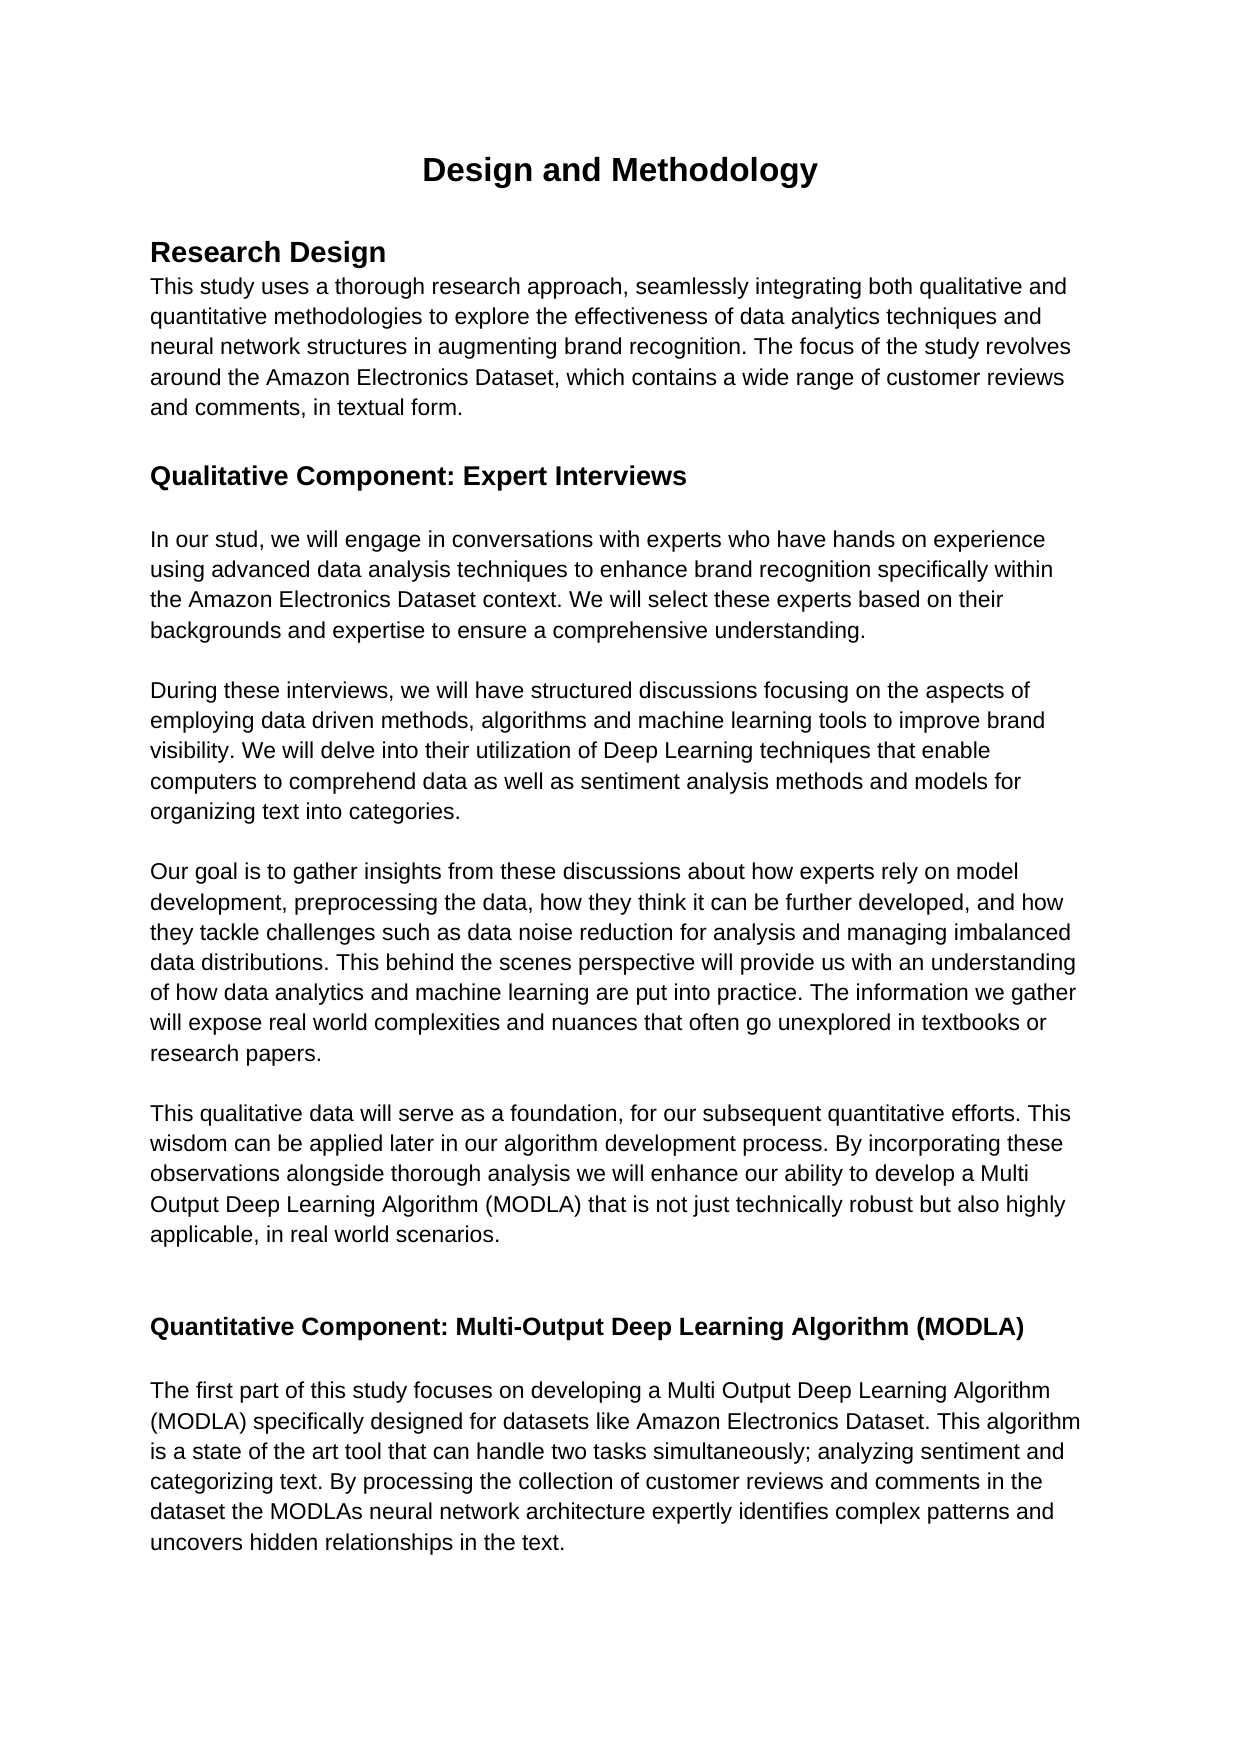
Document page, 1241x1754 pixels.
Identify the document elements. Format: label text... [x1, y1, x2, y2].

text This qualitative data will serve as a foundation, for our subsequent quantitative efforts. This wisdom can be applied later in our algorithm development process. By incorporating these observations alongside thorough analysis we will enhance our ability to develop a Multi Output Deep Learning Algorithm (MODLA) that is not just technically robust but also highly applicable, in real world scenarios. Quantitative Component: Multi-Output Deep Learning Algorithm (MODLA) [150, 1100, 1090, 1341]
text Our goal is to gather insights from these discussions about how experts rely on model development, preprocessing the data, how they think it can be further developed, and how they tackle challenges such as data noise reduction for analysis and managing imbalanced data distributions. This behind the scenes perspective will provide us with an understanding of how data analytics and machine learning are put into practice. The information we gather will expose real world complexities and nuances that often go unexplored in textbooks or research papers. [150, 858, 1090, 1066]
text Research Design This study uses a thorough research approach, seamlessly integrating both qualitative and quantitative methodologies to explore the effectiveness of data analytics techniques and neural network structures in augmenting brand recognition. The focus of the study revolves around the Amazon Electronics Dataset, which contains a wide range of customer reviews and comments, in textual form. [150, 235, 1090, 420]
text Design and Methodology [150, 150, 1090, 188]
text During these interviews, we will have structured discussions focusing on the aspects of employing data driven methods, algorithms and machine learning tools to improve brand visibility. We will delve into their utilization of Deep Learning techniques that enable computers to comprehend data as well as sentiment analysis methods and models for organizing text into categories. [150, 677, 1090, 824]
text In our stud, we will engage in conversations with experts who have hands on experience using advanced data analysis techniques to enhance brand recognition specifically within the Amazon Electronics Dataset context. We will select these experts based on their backgrounds and expertise to ensure a comprehensive understanding. [150, 526, 1090, 643]
text The first part of this study focuses on developing a Multi Output Deep Learning Algorithm (MODLA) specifically designed for datasets like Amazon Electronics Dataset. This algorithm is a state of the art tool that can handle two tasks simultaneously; analyzing sentiment and categorizing text. By processing the collection of customer reviews and comments in the dataset the MODLAs neural network architecture expertly identifies complex patterns and uncovers hidden relationships in the text. [150, 1345, 1090, 1555]
text Qualitative Component: Expert Interviews [150, 424, 1090, 491]
